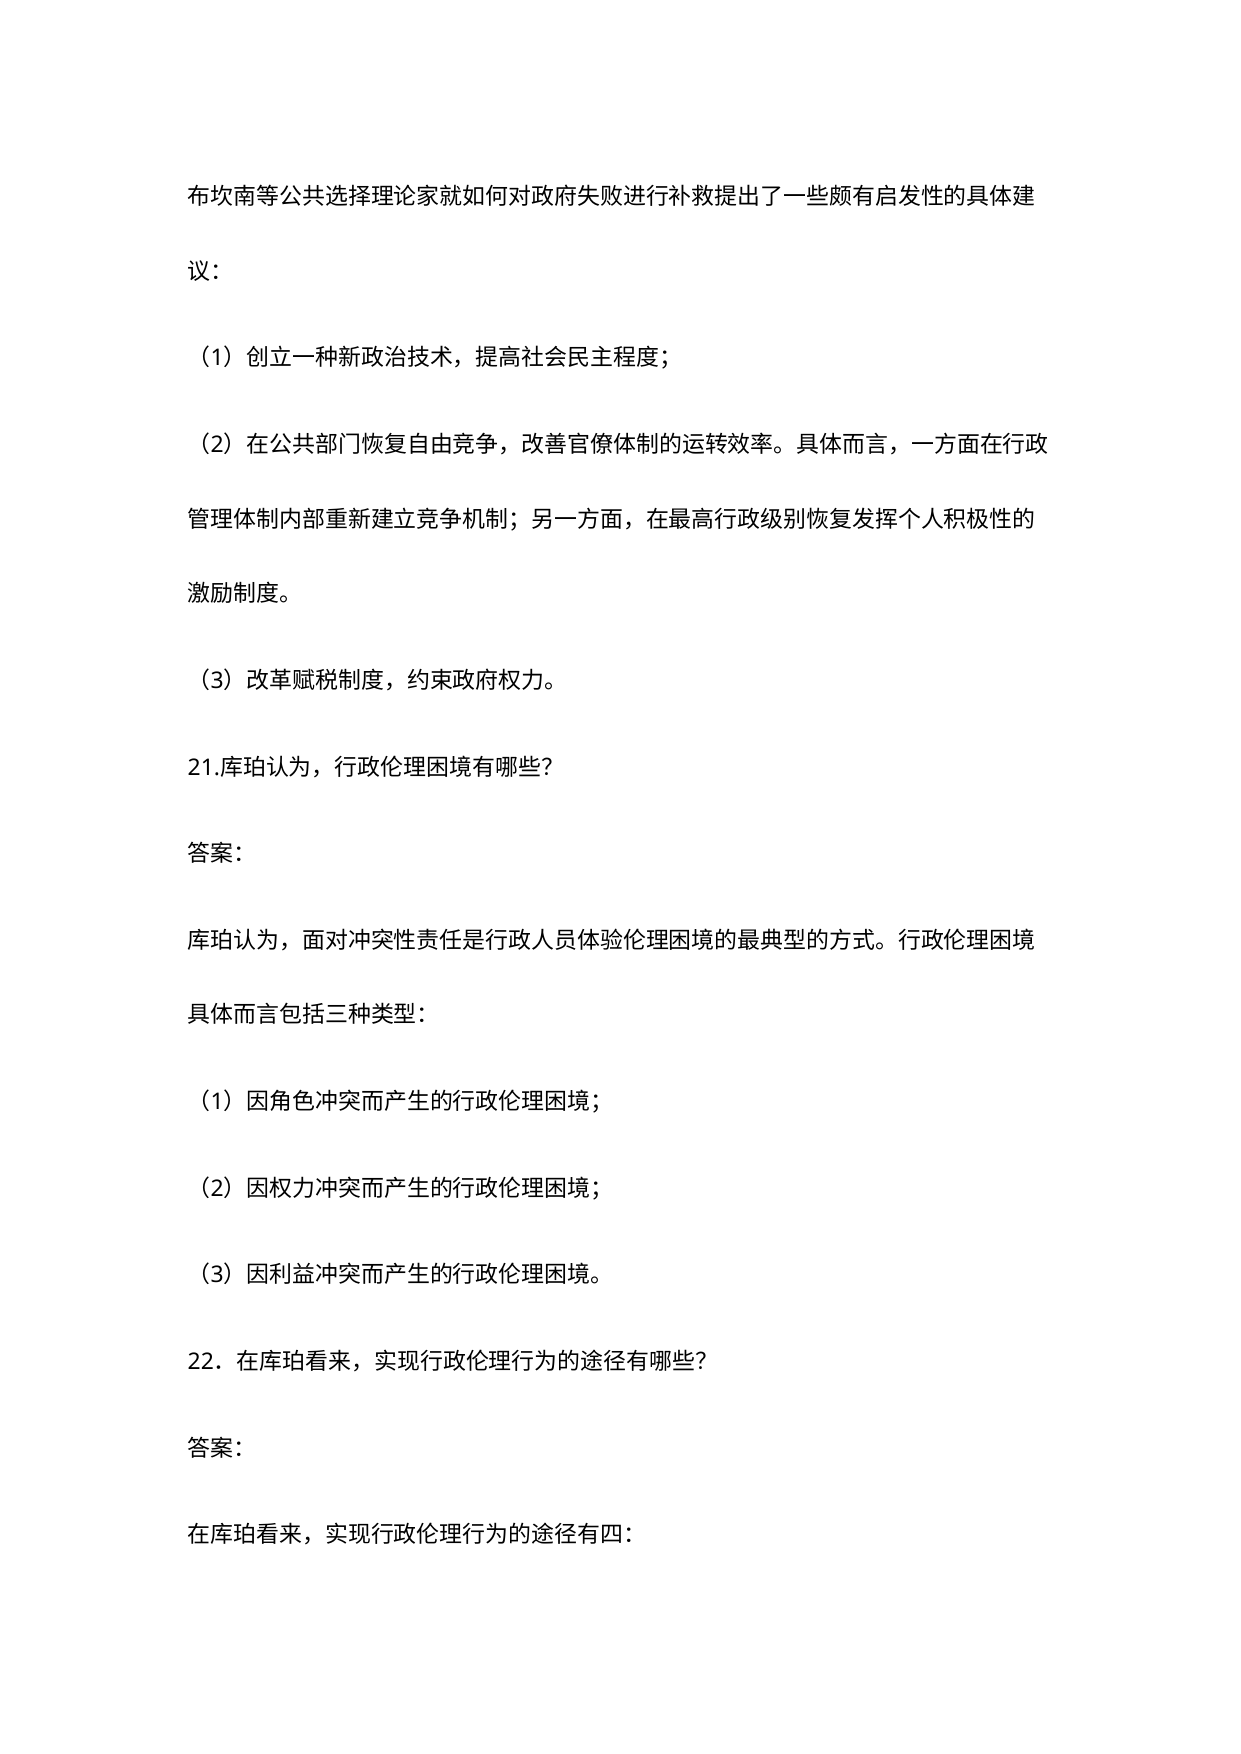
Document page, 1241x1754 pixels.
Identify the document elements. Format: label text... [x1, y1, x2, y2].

text 库珀认为，面对冲突性责任是行政人员体验伦理困境的最典型的方式。行政伦理困境具体而言包括三种类型： [187, 906, 1053, 1045]
text （2）因权力冲突而产生的行政伦理困境； [187, 1154, 1053, 1219]
text （3）因利益冲突而产生的行政伦理困境。 [187, 1240, 1053, 1305]
text 在库珀看来，实现行政伦理行为的途径有四： [187, 1500, 1053, 1565]
text 22．在库珀看来，实现行政伦理行为的途径有哪些？ [187, 1327, 1053, 1392]
text 21.库珀认为，行政伦理困境有哪些？ [187, 732, 1053, 797]
text 答案： [187, 819, 1053, 884]
text （1）因角色冲突而产生的行政伦理困境； [187, 1067, 1053, 1132]
text （2）在公共部门恢复自由竞争，改善官僚体制的运转效率。具体而言，一方面在行政管理体制内部重新建立竞争机制；另一方面，在最高行政级别恢复发挥个人积极性的激励制度。 [187, 410, 1053, 624]
text 答案： [187, 1414, 1053, 1479]
text （3）改革赋税制度，约束政府权力。 [187, 646, 1053, 711]
text （1）创立一种新政治技术，提高社会民主程度； [187, 323, 1053, 388]
text 布坎南等公共选择理论家就如何对政府失败进行补救提出了一些颇有启发性的具体建议： [187, 162, 1053, 302]
